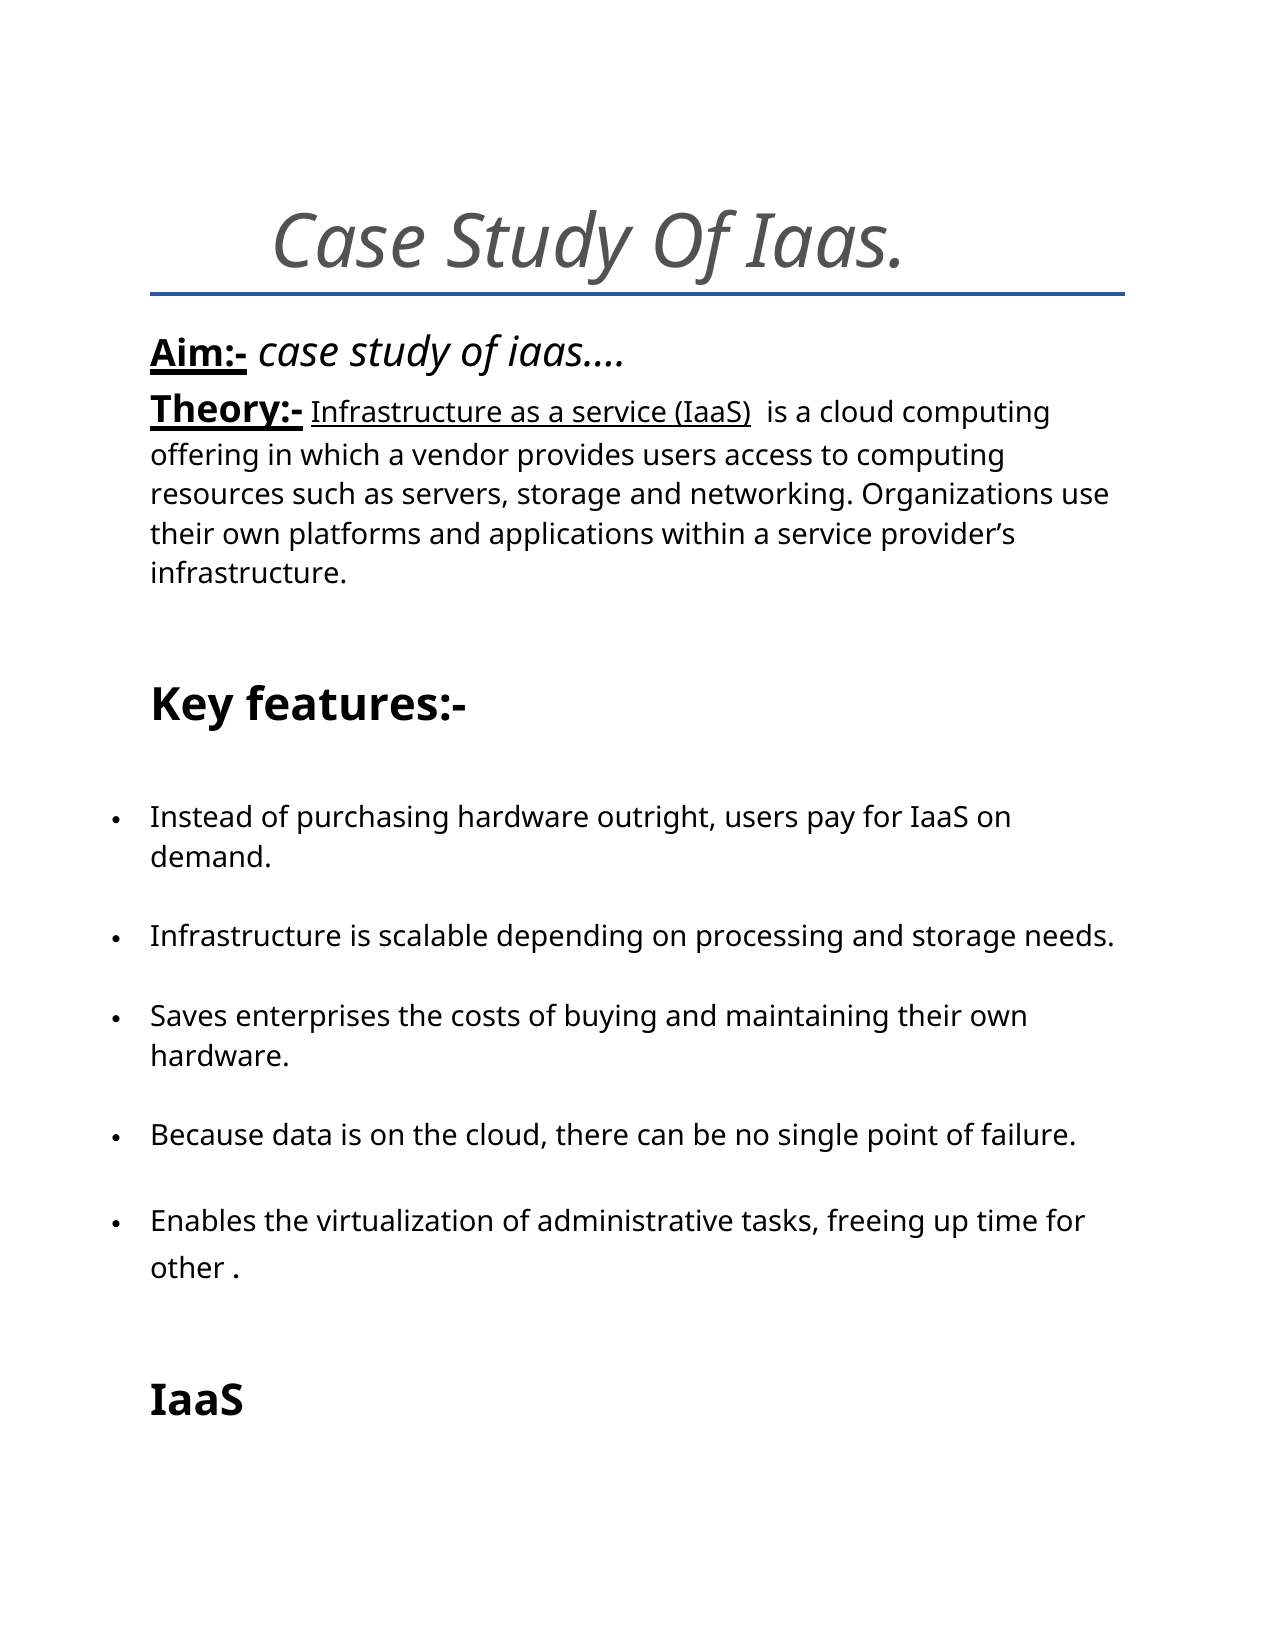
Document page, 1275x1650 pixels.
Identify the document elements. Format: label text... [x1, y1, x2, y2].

list Saves enterprises the costs of buying and maintaining their own hardware. [112, 995, 1125, 1074]
text Theory:- Infrastructure as a service (IaaS) is a cloud computing offering in which a vendor provides users access to computing resources such as servers, storage and networking. Organizations use their own platforms and applications within a service provider’s infrastructure. [150, 383, 1125, 592]
list Instead of purchasing hardware outright, users pay for IaaS on demand. [112, 797, 1125, 876]
text IaaS [150, 1368, 1125, 1428]
list Enables the virtualization of administrative tasks, freeing up time for other . [112, 1193, 1125, 1287]
subtitle Case Study Of Iaas. [150, 187, 1125, 292]
text Key features:- [150, 672, 1125, 734]
list Because data is on the cloud, there can be no single point of failure. [112, 1114, 1125, 1154]
text Aim:- case study of iaas…. [150, 321, 1125, 378]
list Infrastructure is scalable depending on processing and storage needs. [112, 916, 1125, 955]
